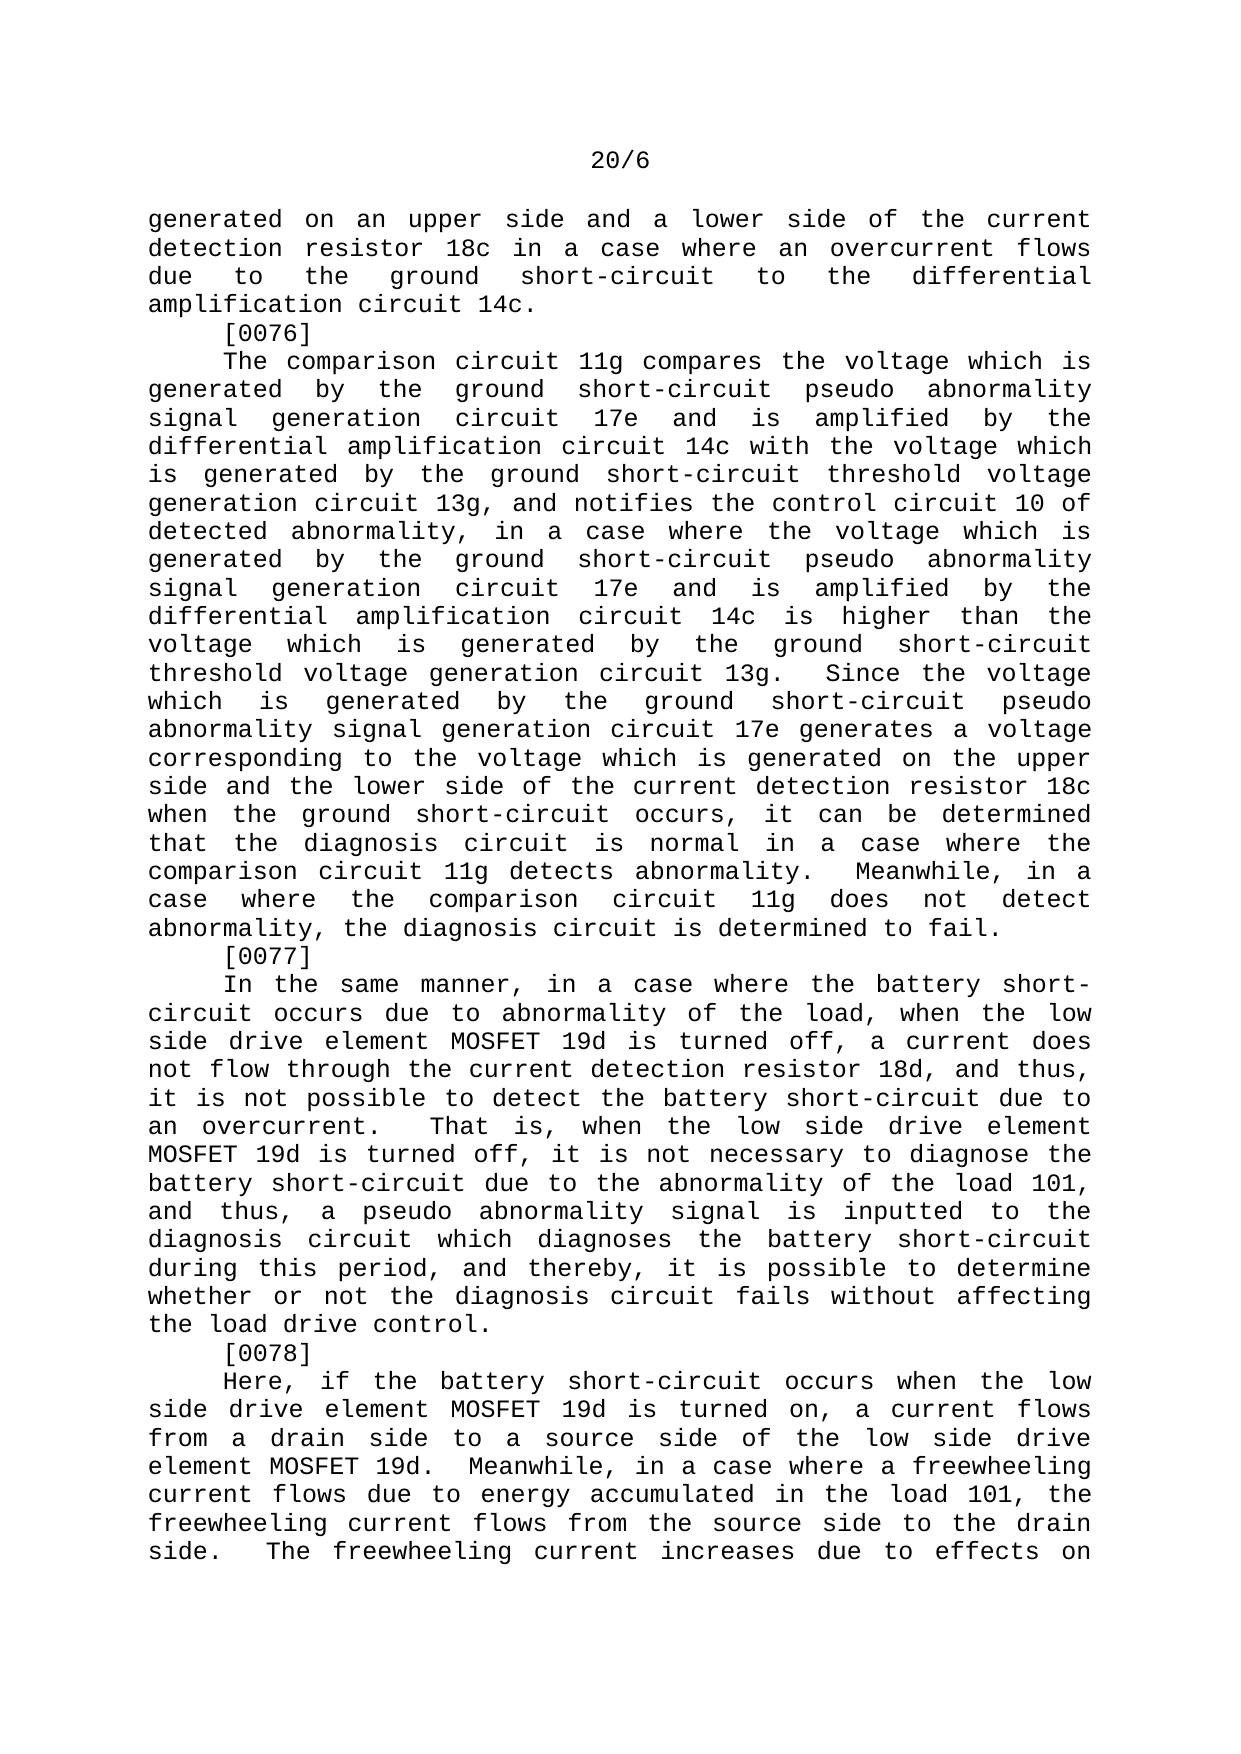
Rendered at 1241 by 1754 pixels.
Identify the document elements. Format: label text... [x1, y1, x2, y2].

text The comparison circuit 11g compares the voltage which is generated by the ground short-circuit pseudo abnormality signal generation circuit 17e and is amplified by the differential amplification circuit 14c with the voltage which is generated by the ground short-circuit threshold voltage generation circuit 13g, and notifies the control circuit 10 of detected abnormality, in a case where the voltage which is generated by the ground short-circuit pseudo abnormality signal generation circuit 17e and is amplified by the differential amplification circuit 14c is higher than the voltage which is generated by the ground short-circuit threshold voltage generation circuit 13g. Since the voltage which is generated by the ground short-circuit pseudo abnormality signal generation circuit 17e generates a voltage corresponding to the voltage which is generated on the upper side and the lower side of the current detection resistor 18c when the ground short-circuit occurs, it can be determined that the diagnosis circuit is normal in a case where the comparison circuit 11g detects abnormality. Meanwhile, in a case where the comparison circuit 11g does not detect abnormality, the diagnosis circuit is determined to fail. [148, 348, 1092, 943]
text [148, 207, 1092, 320]
text In the same manner, in a case where the battery short-circuit occurs due to abnormality of the load, when the low side drive element MOSFET 19d is turned off, a current does not flow through the current detection resistor 18d, and thus, it is not possible to detect the battery short-circuit due to an overcurrent. That is, when the low side drive element MOSFET 19d is turned off, it is not necessary to diagnose the battery short-circuit due to the abnormality of the load 101, and thus, a pseudo abnormality signal is inputted to the diagnosis circuit which diagnoses the battery short-circuit during this period, and thereby, it is possible to determine whether or not the diagnosis circuit fails without affecting the load drive control. [148, 972, 1092, 1340]
text [0078] [148, 1340, 1092, 1368]
text [0076] [148, 320, 1092, 348]
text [148, 1368, 1092, 1567]
text [0077] [148, 943, 1092, 972]
